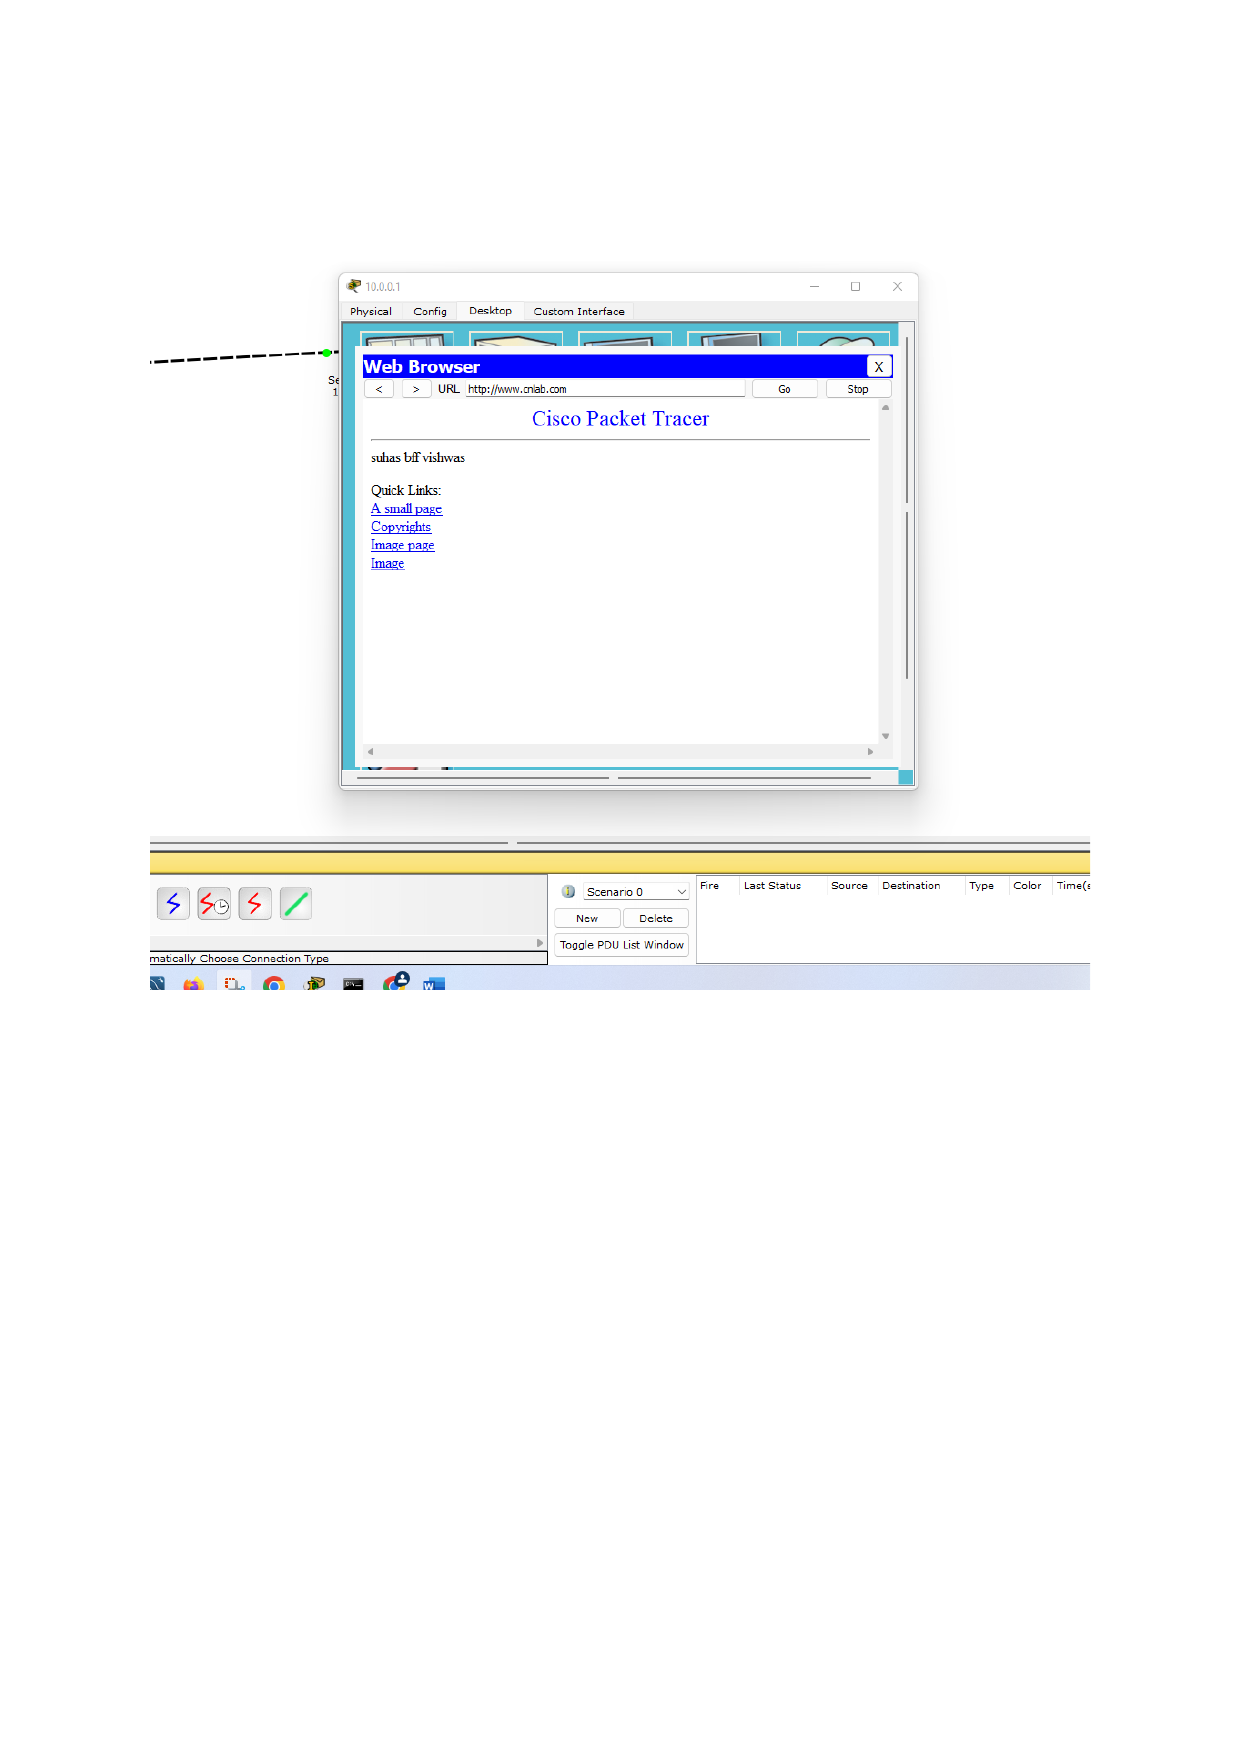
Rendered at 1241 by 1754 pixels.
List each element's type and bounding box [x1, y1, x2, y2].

picture [150, 150, 1091, 990]
